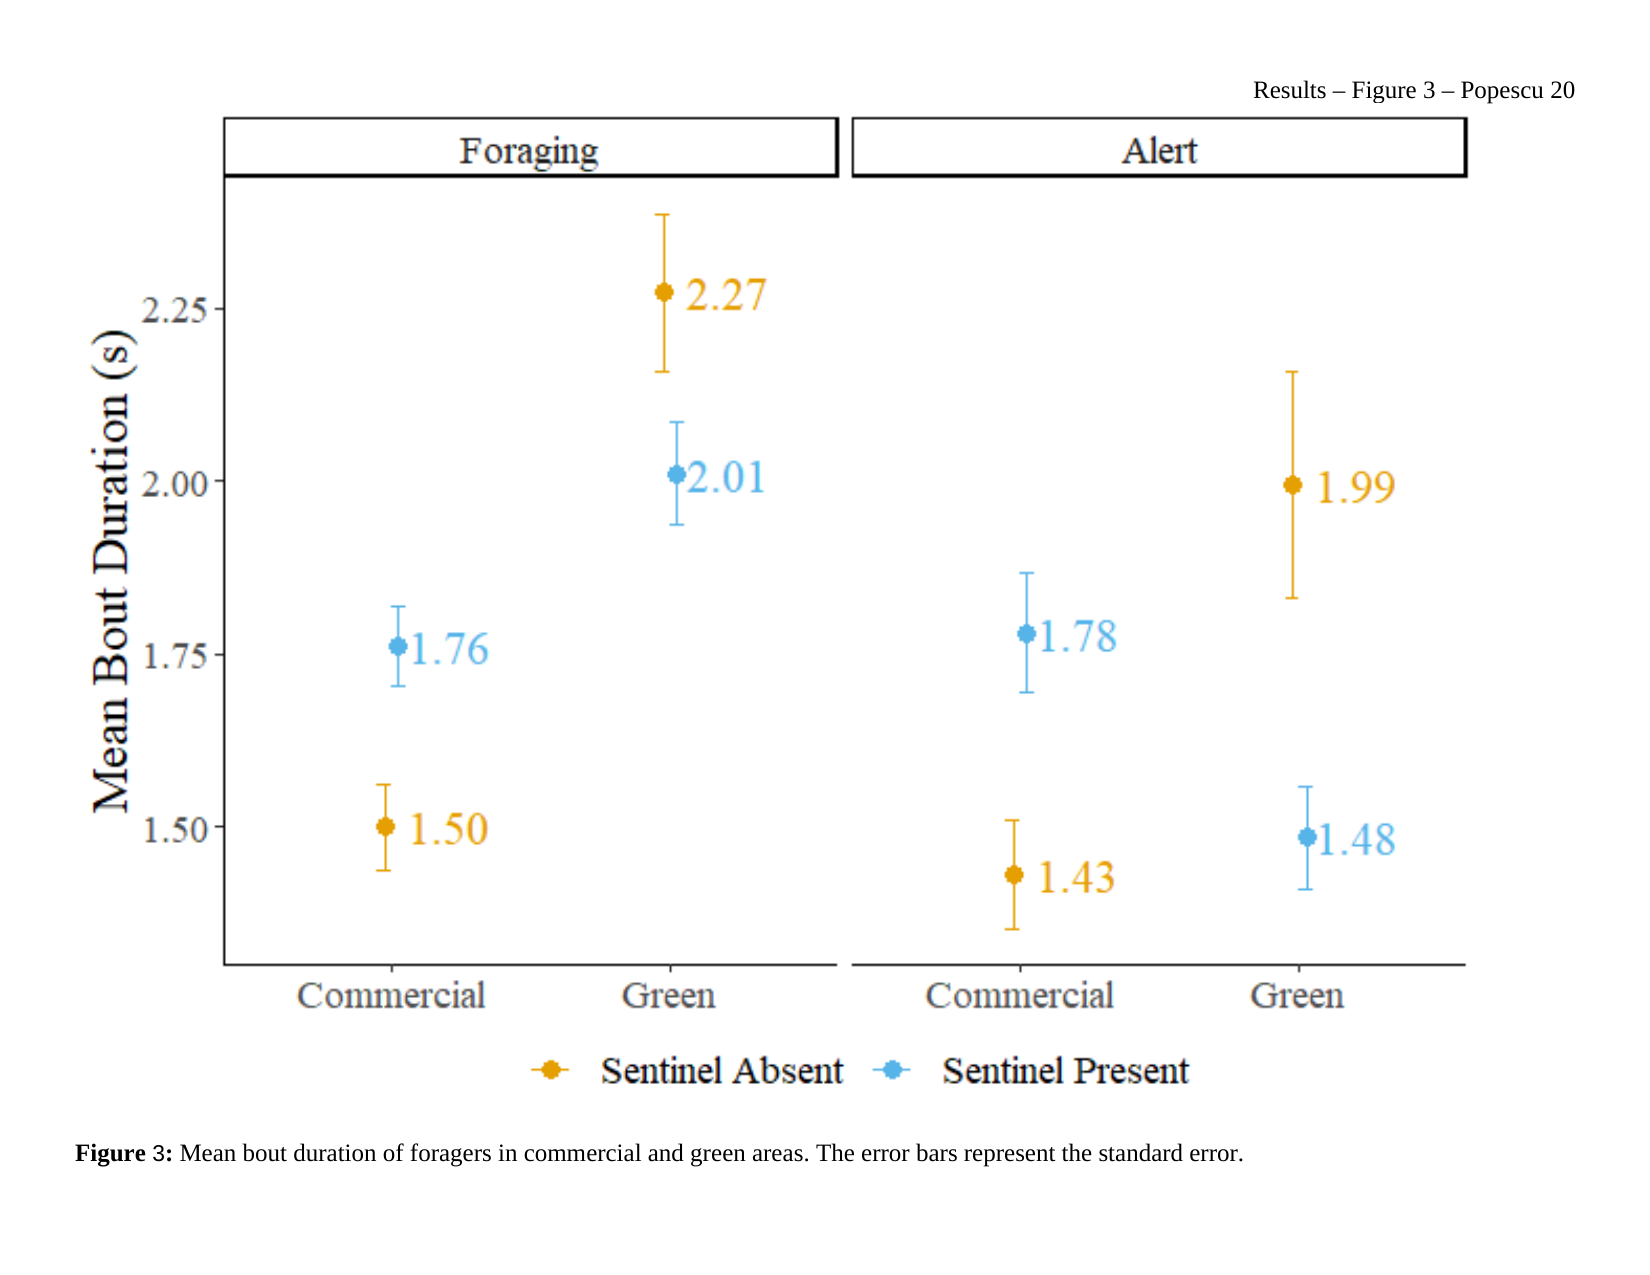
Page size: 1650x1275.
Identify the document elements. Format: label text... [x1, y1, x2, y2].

text Figure 3: Mean bout duration of foragers in commercial and green areas. The error bars represent the standard error. [75, 1138, 1575, 1167]
picture [75, 103, 1483, 1109]
